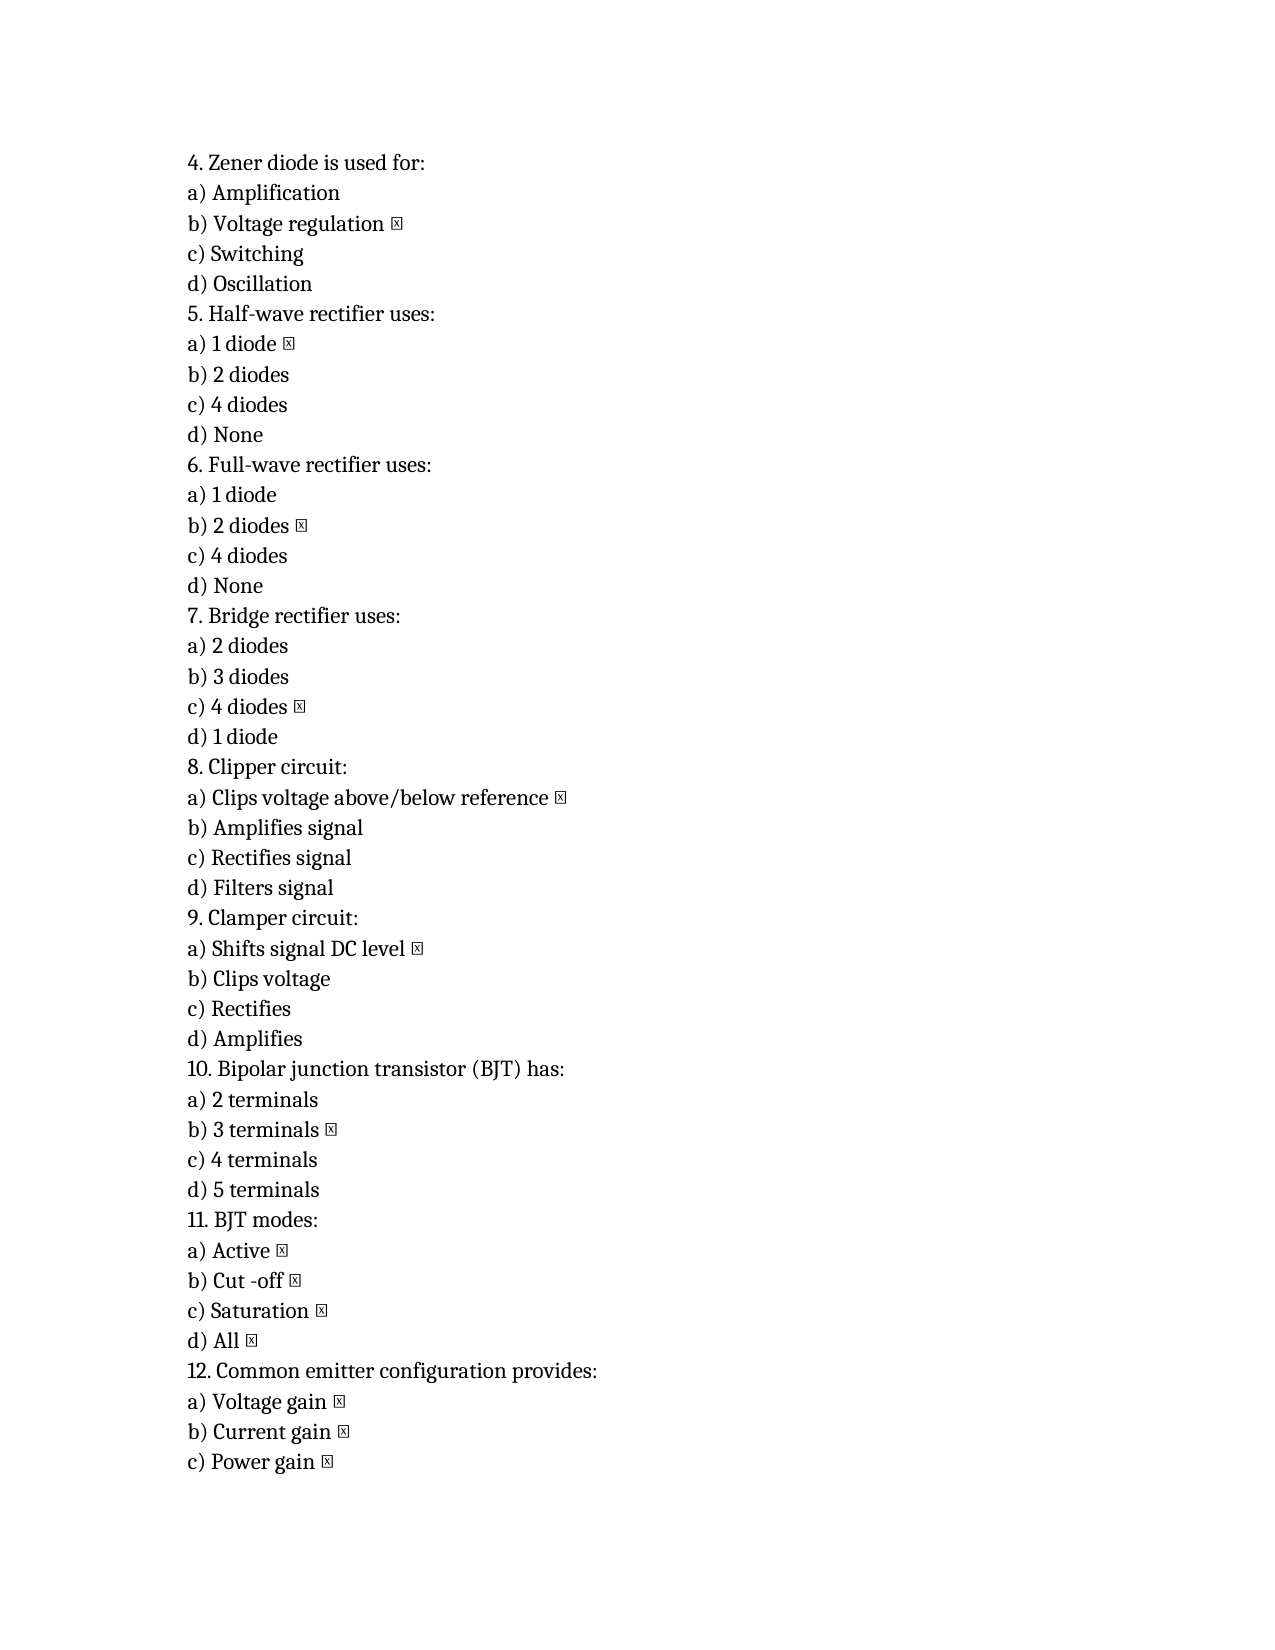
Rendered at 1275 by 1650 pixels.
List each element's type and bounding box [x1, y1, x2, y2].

text [187, 150, 1087, 1475]
